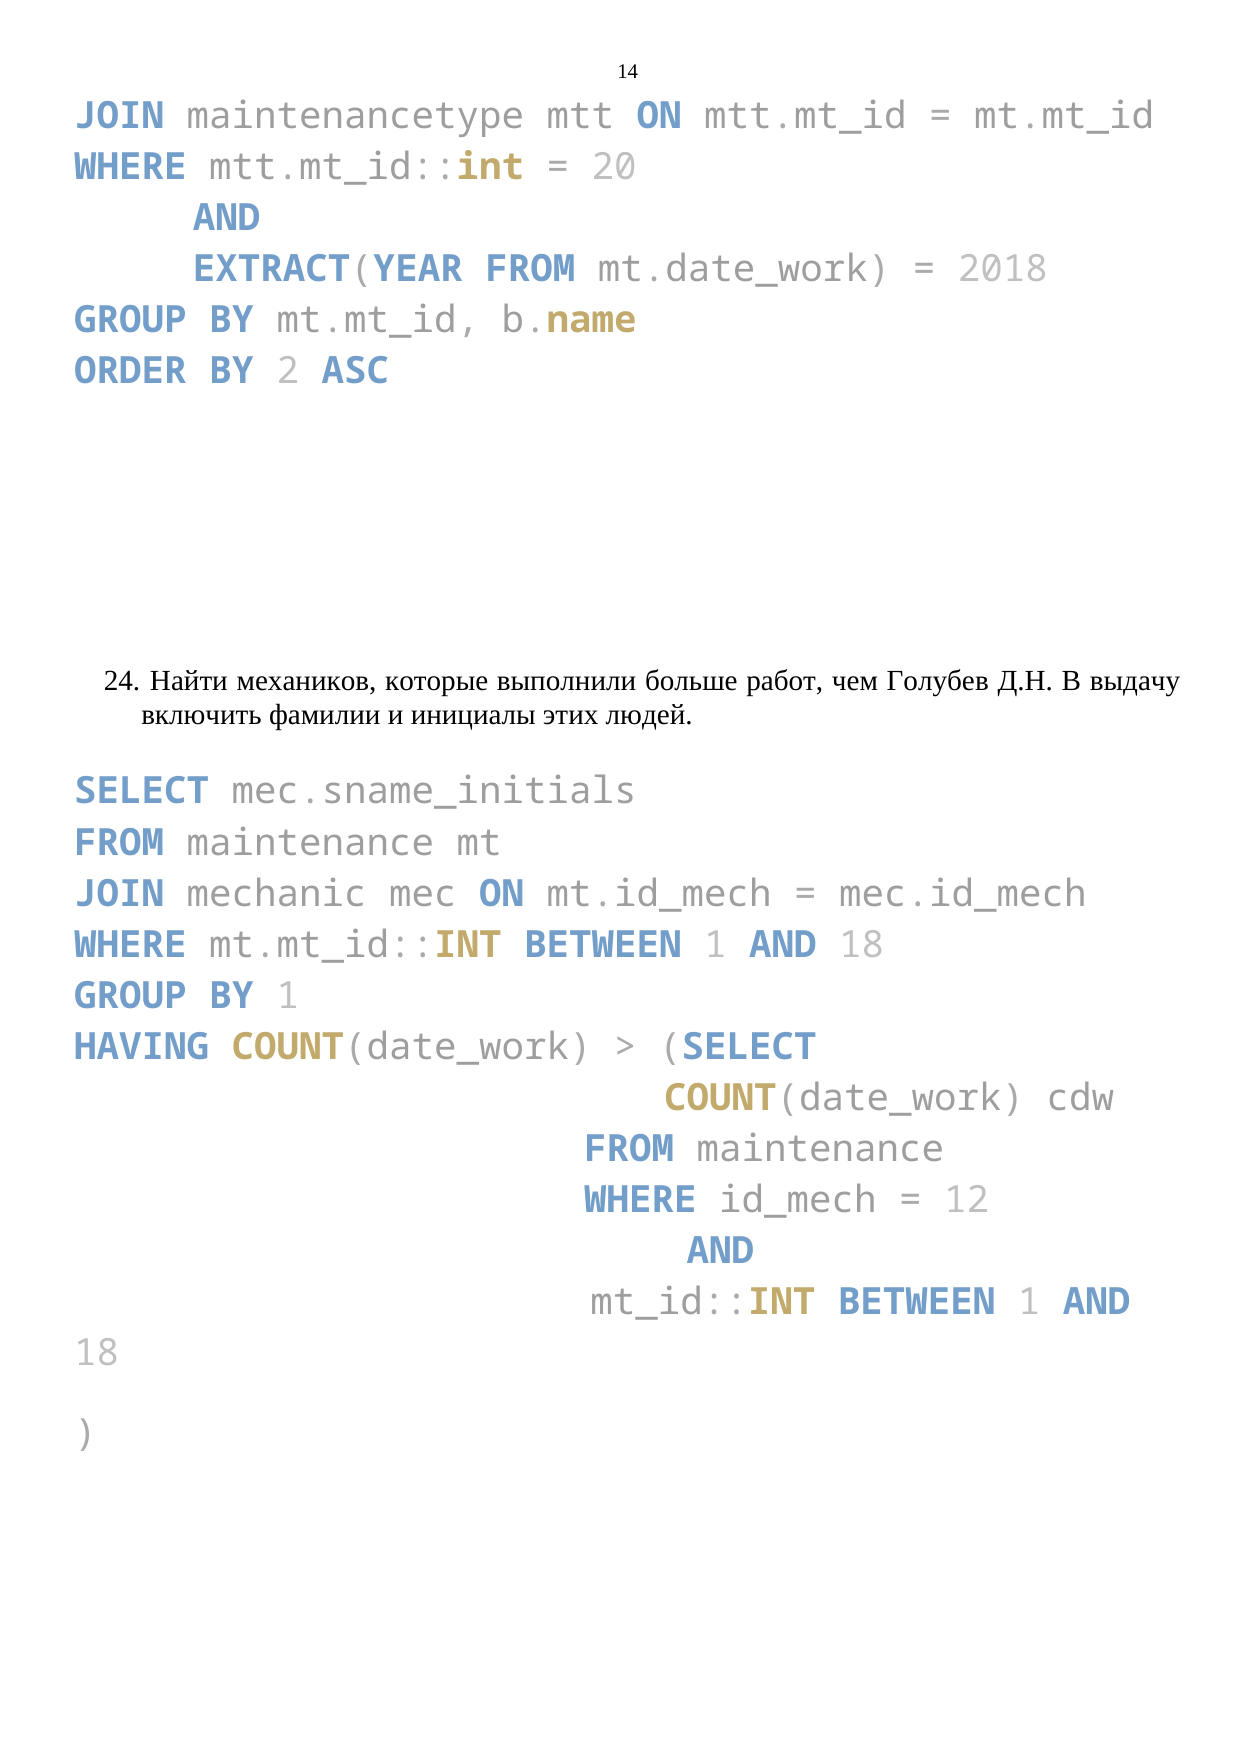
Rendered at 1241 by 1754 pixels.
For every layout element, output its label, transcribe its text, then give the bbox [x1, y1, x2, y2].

text mt_id::INT BETWEEN 1 AND 18 [74, 1274, 1181, 1376]
text ) [74, 1376, 1181, 1456]
text GROUP BY mt.mt_id, b.name [74, 293, 1181, 344]
text JOIN mechanic mec ON mt.id_mech = mec.id_mech [74, 866, 1181, 917]
text COUNT(date_work) cdw [74, 1070, 1181, 1121]
text GROUP BY 1 [74, 968, 1181, 1019]
text AND [74, 1223, 1181, 1274]
text WHERE mtt.mt_id::int = 20 [74, 140, 1181, 191]
text FROM maintenance mt [74, 815, 1181, 866]
text JOIN maintenancetype mtt ON mtt.mt_id = mt.mt_id [74, 89, 1181, 140]
text FROM maintenance [74, 1121, 1181, 1172]
text WHERE mt.mt_id::INT BETWEEN 1 AND 18 [74, 917, 1181, 968]
text WHERE id_mech = 12 [74, 1172, 1181, 1223]
text EXTRACT(YEAR FROM mt.date_work) = 2018 [74, 242, 1181, 293]
text AND [74, 191, 1181, 242]
text SELECT mec.sname_initials [74, 764, 1181, 815]
list Найти механиков, которые выполнили больше работ, чем Голубев Д.Н. В выдачу включить фамилии и инициалы этих людей. [103, 663, 1181, 730]
text HAVING COUNT(date_work) > (SELECT [74, 1019, 1181, 1070]
text ORDER BY 2 ASC [74, 344, 1181, 395]
